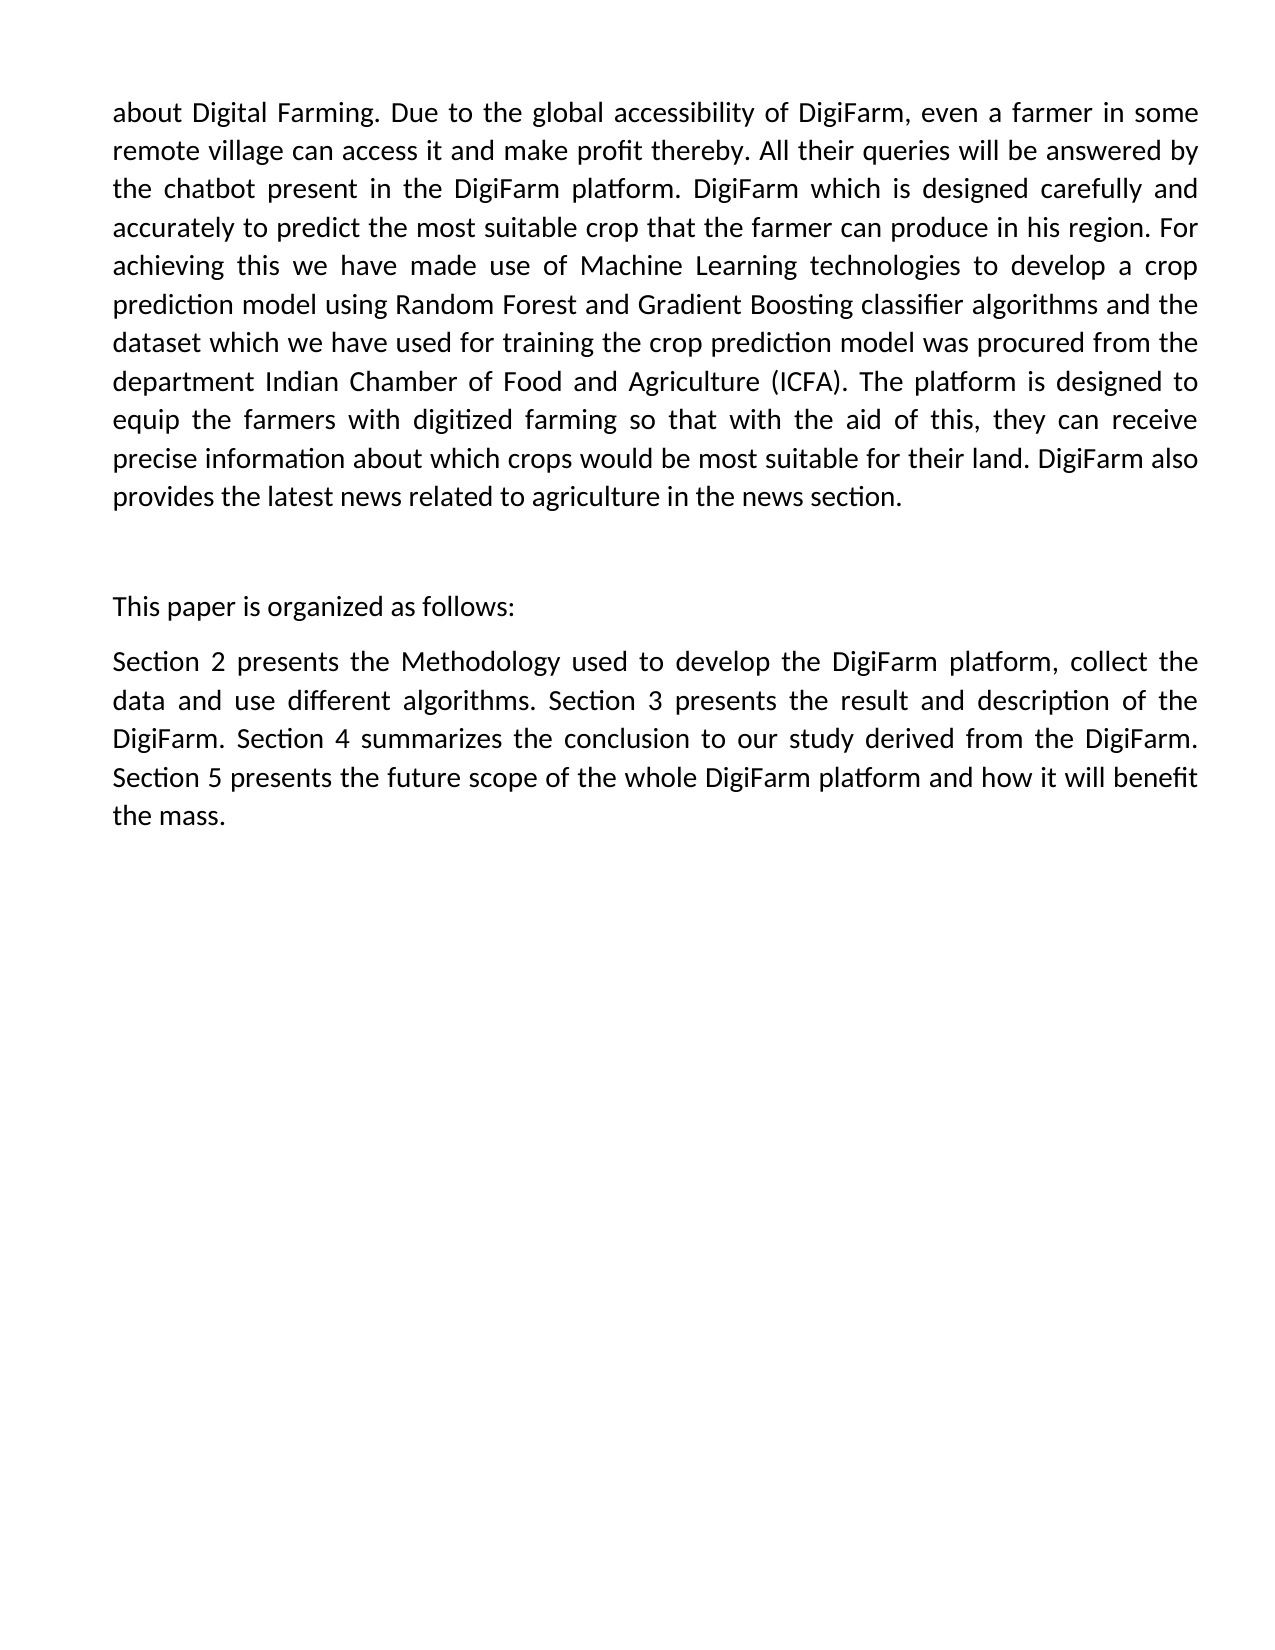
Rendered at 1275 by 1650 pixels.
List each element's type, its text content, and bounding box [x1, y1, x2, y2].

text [112, 94, 1200, 514]
text This paper is organized as follows: [112, 588, 1200, 624]
text Section 2 presents the Methodology used to develop the DigiFarm platform, collect the data and use different algorithms. Section 3 presents the result and description of the DigiFarm. Section 4 summarizes the conclusion to our study derived from the DigiFarm. Section 5 presents the future scope of the whole DigiFarm platform and how it will benefit the mass. [112, 643, 1200, 833]
